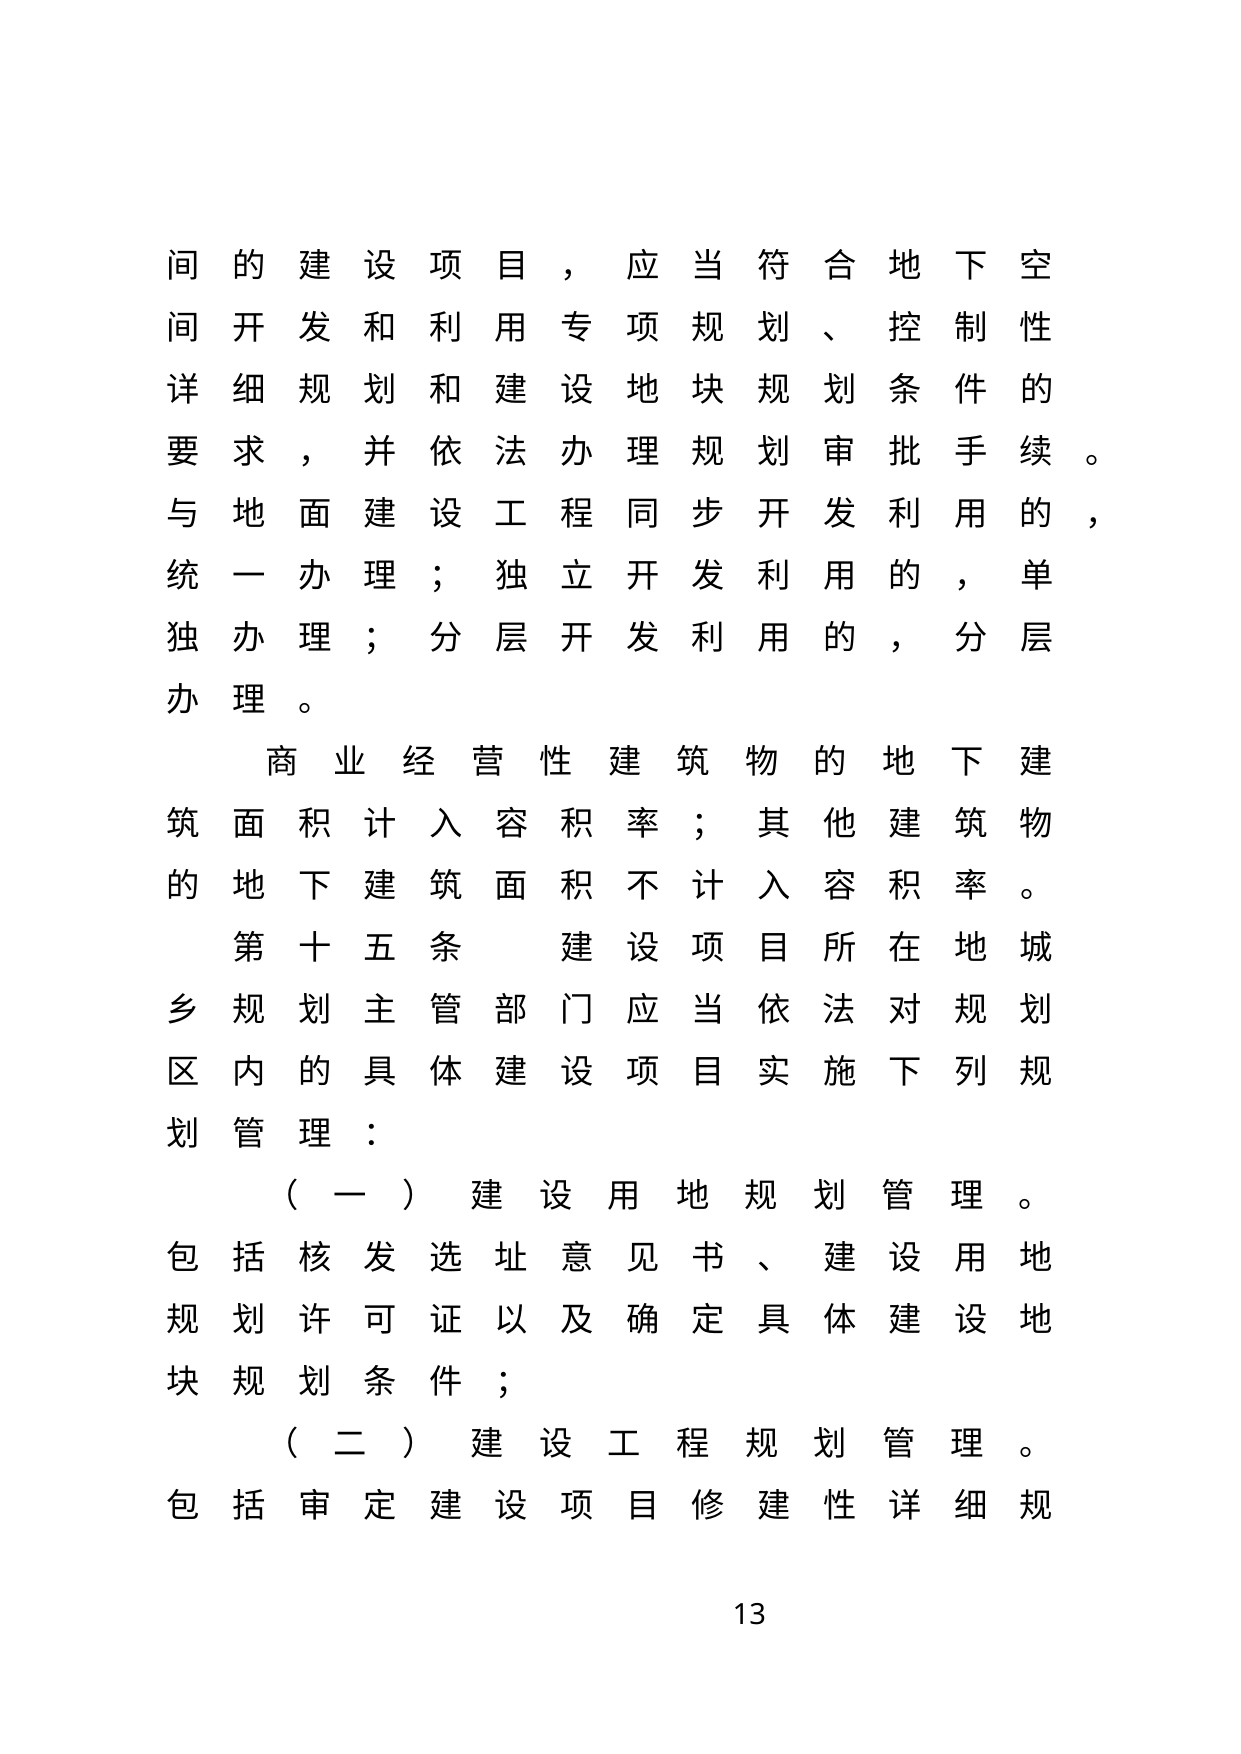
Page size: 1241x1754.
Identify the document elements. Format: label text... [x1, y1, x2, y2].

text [167, 1410, 1085, 1534]
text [167, 232, 1085, 728]
text 商业经营性建筑物的地下建筑面积计入容积率；其他建筑物的地下建筑面积不计入容积率。 [167, 728, 1085, 914]
text 第十五条 建设项目所在地城乡规划主管部门应当依法对规划区内的具体建设项目实施下列规划管理： [167, 914, 1085, 1162]
text （一）建设用地规划管理。包括核发选址意见书、建设用地规划许可证以及确定具体建设地块规划条件； [167, 1162, 1085, 1410]
